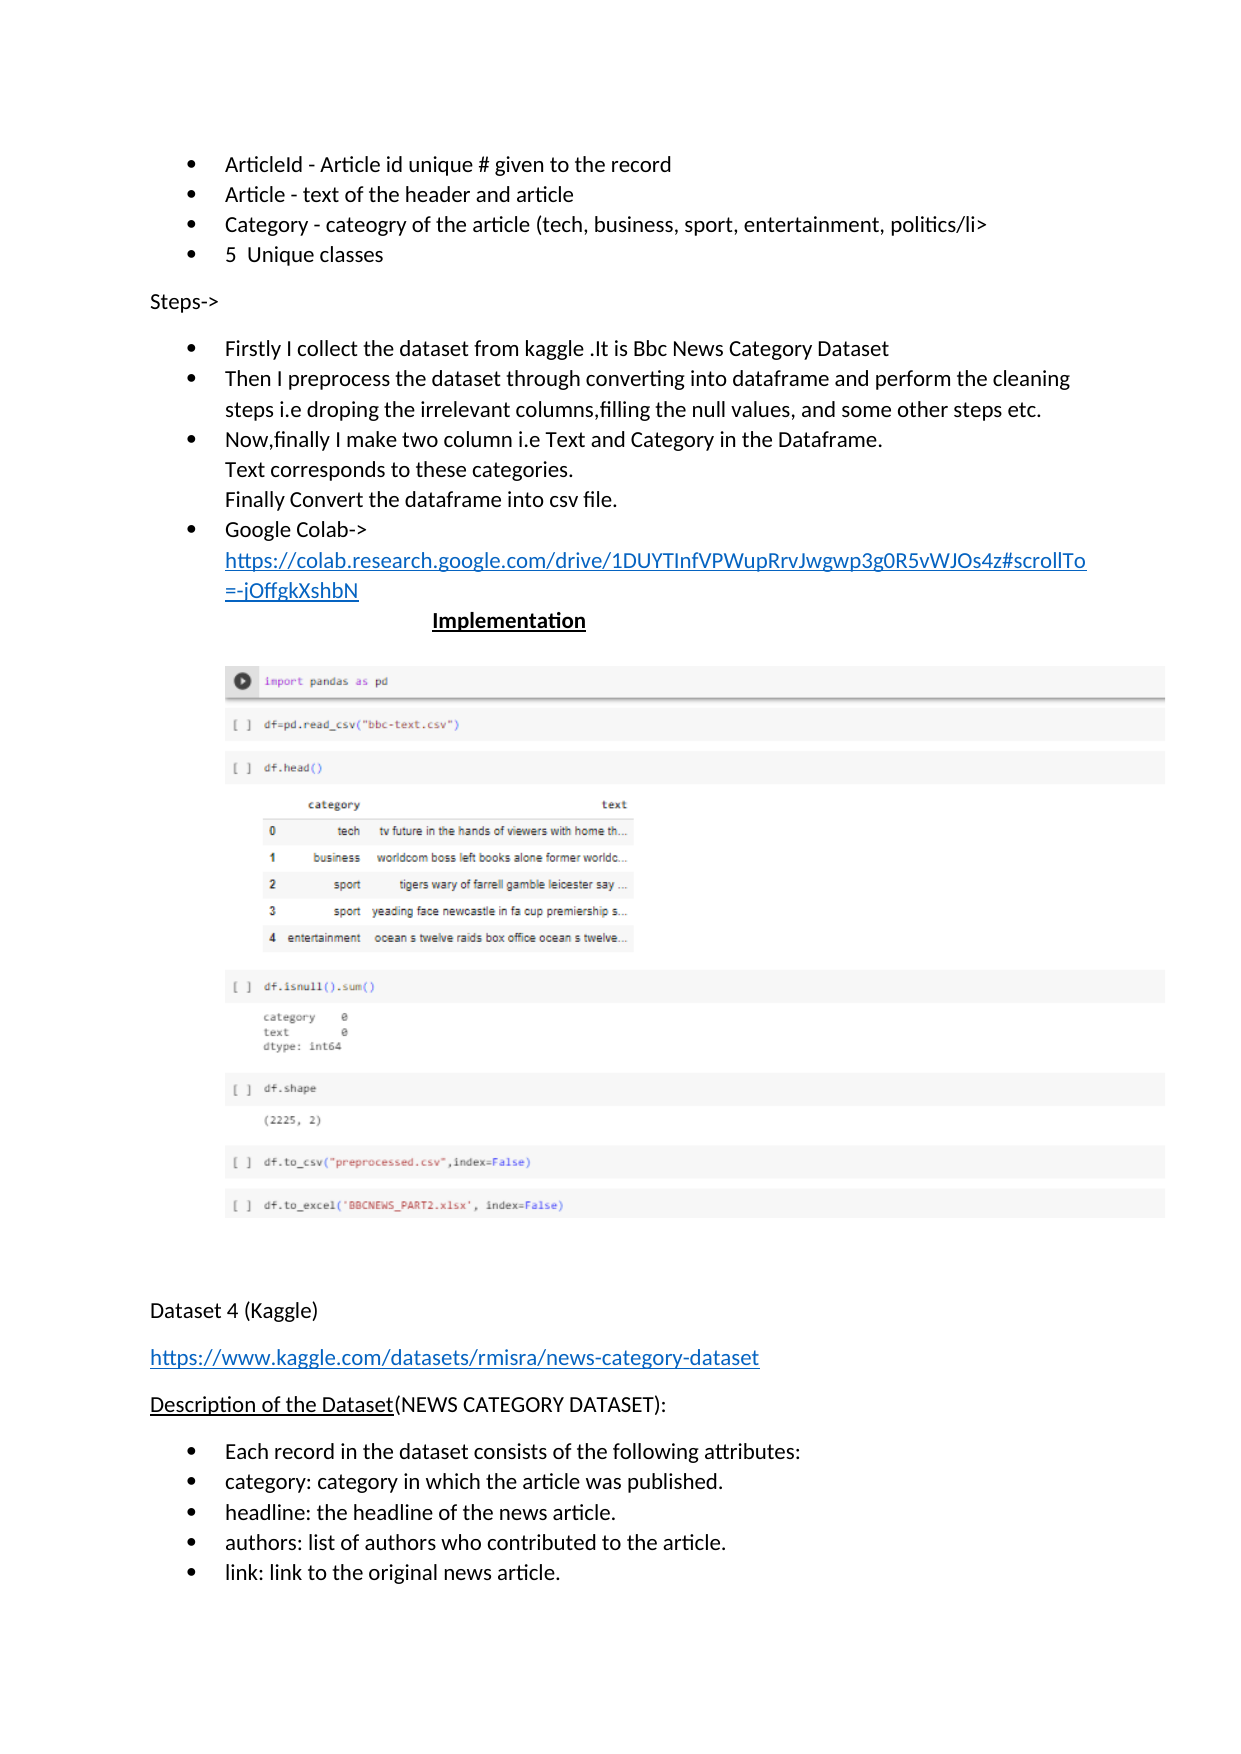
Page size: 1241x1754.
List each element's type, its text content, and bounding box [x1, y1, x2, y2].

list Google Colab-> https://colab.research.google.com/drive/1DUYTInfVPWupRrvJwgwp3g0R5vWJOs4z#scrollTo=-jOffgkXshbN [187, 516, 1090, 604]
list 5 Unique classes [187, 241, 1090, 269]
list Text corresponds to these categories. [225, 455, 1090, 483]
list Now,finally I make two column i.e Text and Category in the Dataframe. [187, 425, 1090, 453]
picture [225, 666, 1166, 1218]
list category: category in which the article was published. [187, 1467, 1090, 1495]
list ArticleId - Article id unique # given to the record [187, 150, 1090, 178]
list Category - cateogry of the article (tech, business, sport, entertainment, politics/li> [187, 210, 1090, 238]
list authors: list of authors who contributed to the article. [187, 1528, 1090, 1556]
text Description of the Dataset(NEWS CATEGORY DATASET): [150, 1390, 1090, 1418]
list Implementation [225, 606, 1090, 634]
text Steps-> [150, 287, 1090, 316]
list Then I preprocess the dataset through converting into dataframe and perform the cleaning steps i.e droping the irrelevant columns,filling the null values, and some other steps etc. [187, 364, 1090, 423]
text https://www.kaggle.com/datasets/rmisra/news-category-dataset [150, 1343, 1090, 1371]
list Article - text of the header and article [187, 180, 1090, 208]
list headline: the headline of the news article. [187, 1498, 1090, 1526]
text Dataset 4 (Kaggle) [150, 1297, 1090, 1324]
list Finally Convert the dataframe into csv file. [225, 485, 1090, 513]
list link: link to the original news article. [187, 1558, 1090, 1586]
list Firstly I collect the dataset from kaggle .It is Bbc News Category Dataset [187, 334, 1090, 362]
list Each record in the dataset consists of the following attributes: [187, 1437, 1090, 1465]
